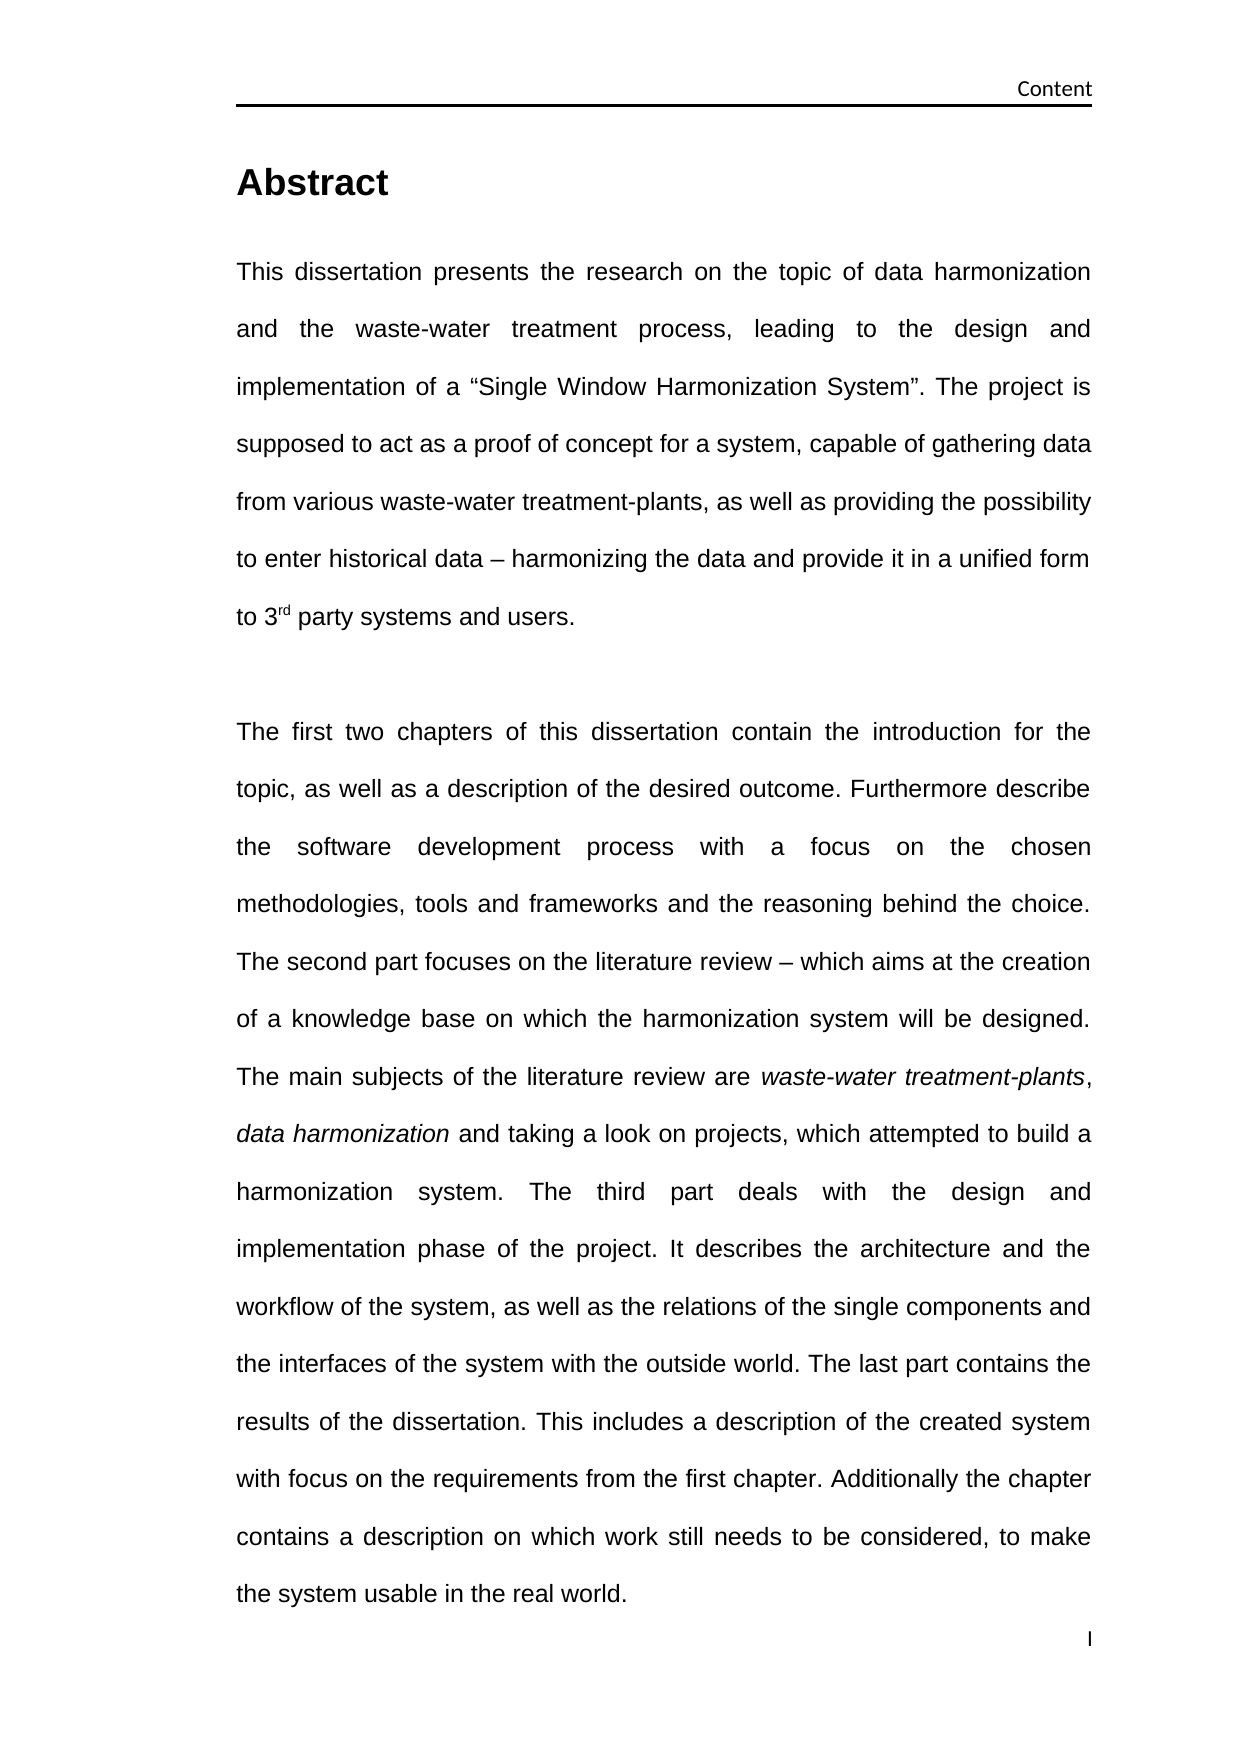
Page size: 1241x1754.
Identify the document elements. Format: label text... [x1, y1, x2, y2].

text This dissertation presents the research on the topic of data harmonization and the waste-water treatment process, leading to the design and implementation of a “Single Window Harmonization System”. The project is supposed to act as a proof of concept for a system, capable of gathering data from various waste-water treatment-plants, as well as providing the possibility to enter historical data – harmonizing the data and provide it in a unified form to 3rd party systems and users. [236, 257, 1092, 630]
text The first two chapters of this dissertation contain the introduction for the topic, as well as a description of the desired outcome. Furthermore describe the software development process with a focus on the chosen methodologies, tools and frameworks and the reasoning behind the choice. The second part focuses on the literature review – which aims at the creation of a knowledge base on which the harmonization system will be designed. The main subjects of the literature review are waste-water treatment-plants, data harmonization and taking a look on projects, which attempted to build a harmonization system. The third part deals with the design and implementation phase of the project. It describes the architecture and the workflow of the system, as well as the relations of the single components and the interfaces of the system with the outside world. The last part contains the results of the dissertation. This includes a description of the created system with focus on the requirements from the first chapter. Additionally the chapter contains a description on which work still needs to be considered, to make the system usable in the real world. [236, 717, 1092, 1608]
list Abstract [236, 160, 1092, 203]
